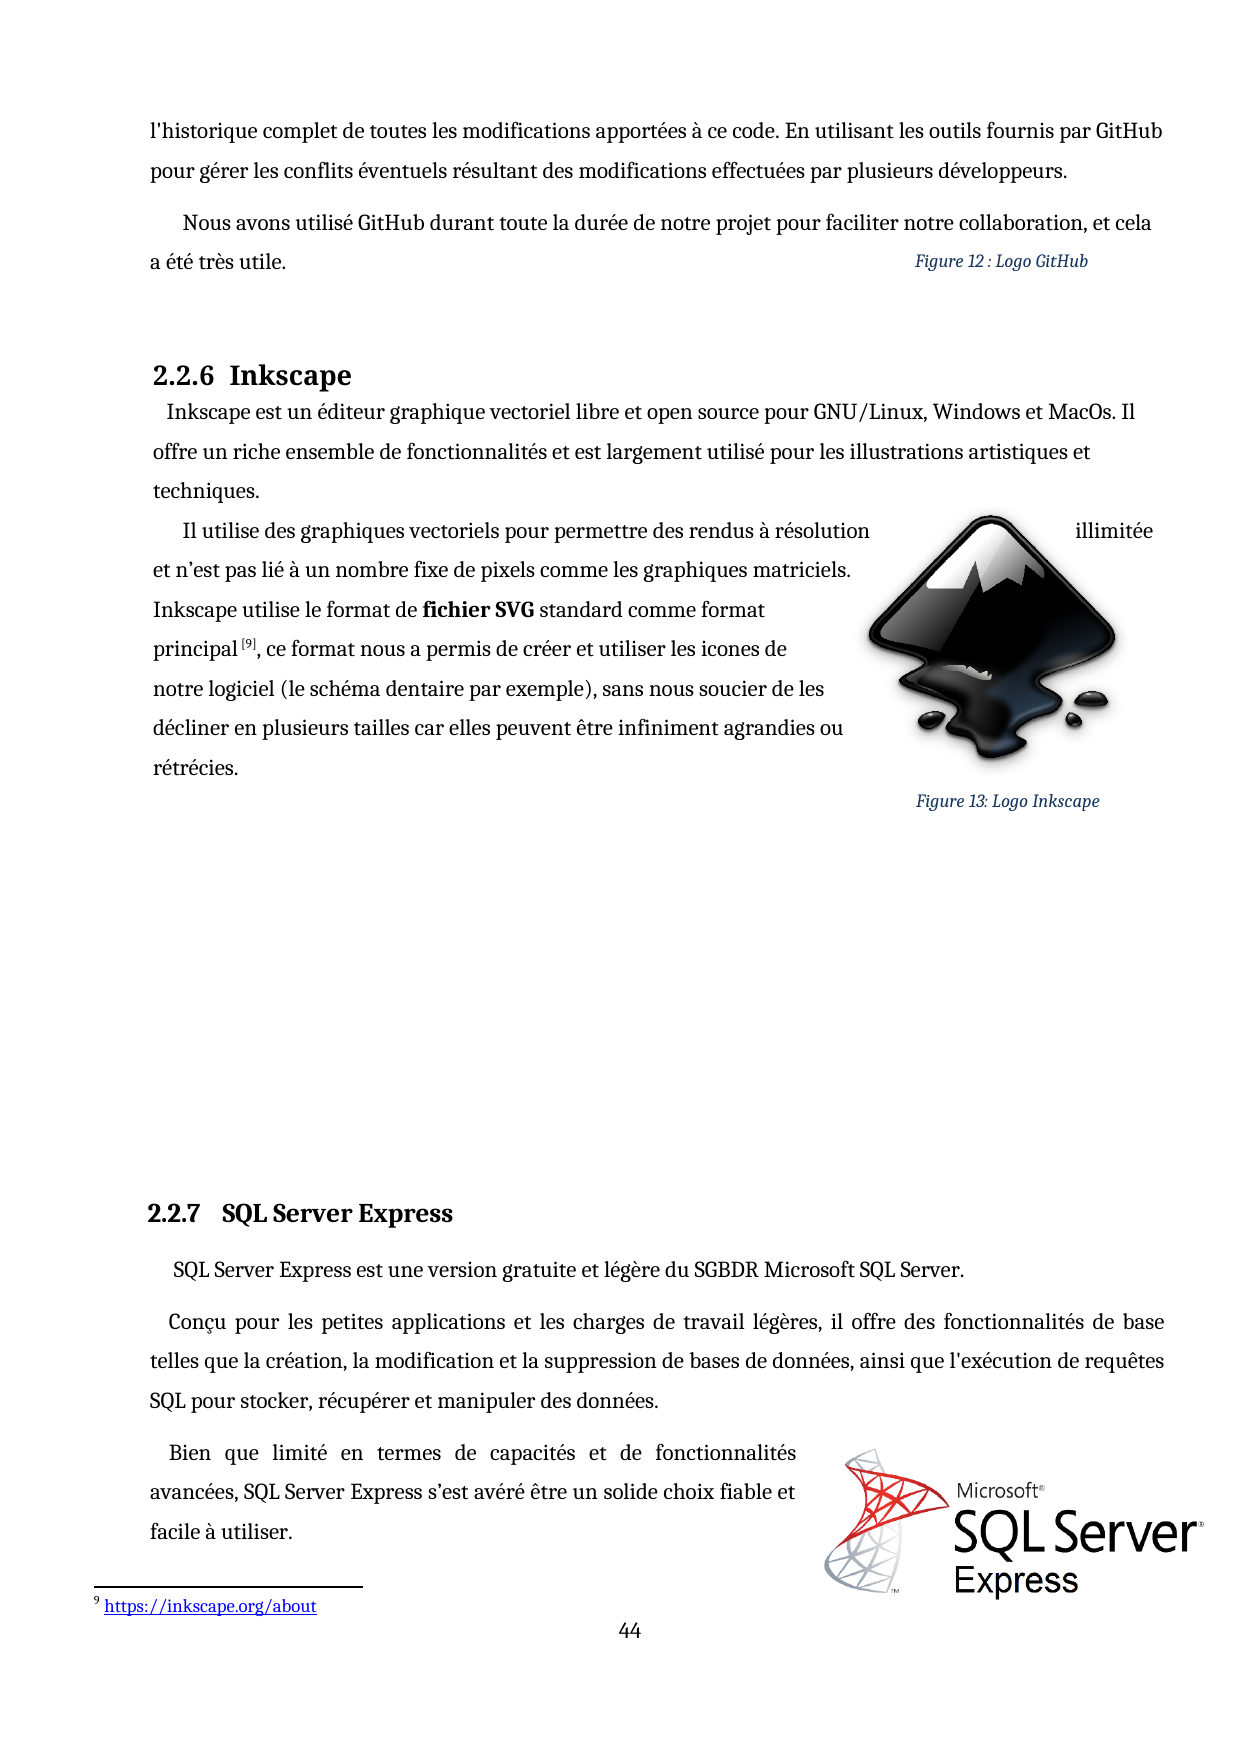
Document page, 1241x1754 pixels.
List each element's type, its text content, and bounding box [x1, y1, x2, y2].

subtitle Inkscape [153, 357, 1166, 394]
picture [814, 1476, 1205, 1601]
picture [850, 500, 1129, 778]
list SQL Server Express est une version gratuite et légère du SGBDR Microsoft SQL Server. [150, 1257, 1166, 1283]
list Inkscape est un éditeur graphique vectoriel libre et open source pour GNU/Linux, Windows et MacOs. Il offre un riche ensemble de fonctionnalités et est largement utilisé pour les illustrations artistiques et techniques. [153, 399, 1166, 504]
list Nous avons utilisé GitHub durant toute la durée de notre projet pour faciliter notre collaboration, et cela a été très utile. [150, 210, 1166, 276]
list Bien que limité en termes de capacités et de fonctionnalités avancées, SQL Server Express s’est avéré être un solide choix fiable et facile à utiliser. [150, 1440, 1166, 1506]
list Conçu pour les petites applications et les charges de travail légères, il offre des fonctionnalités de base telles que la création, la modification et la suppression de bases de données, ainsi que l'exécution de requêtes SQL pour stocker, récupérer et manipuler des données. [150, 1309, 1166, 1414]
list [150, 118, 1166, 184]
subtitle SQL Server Express [147, 1198, 1166, 1229]
